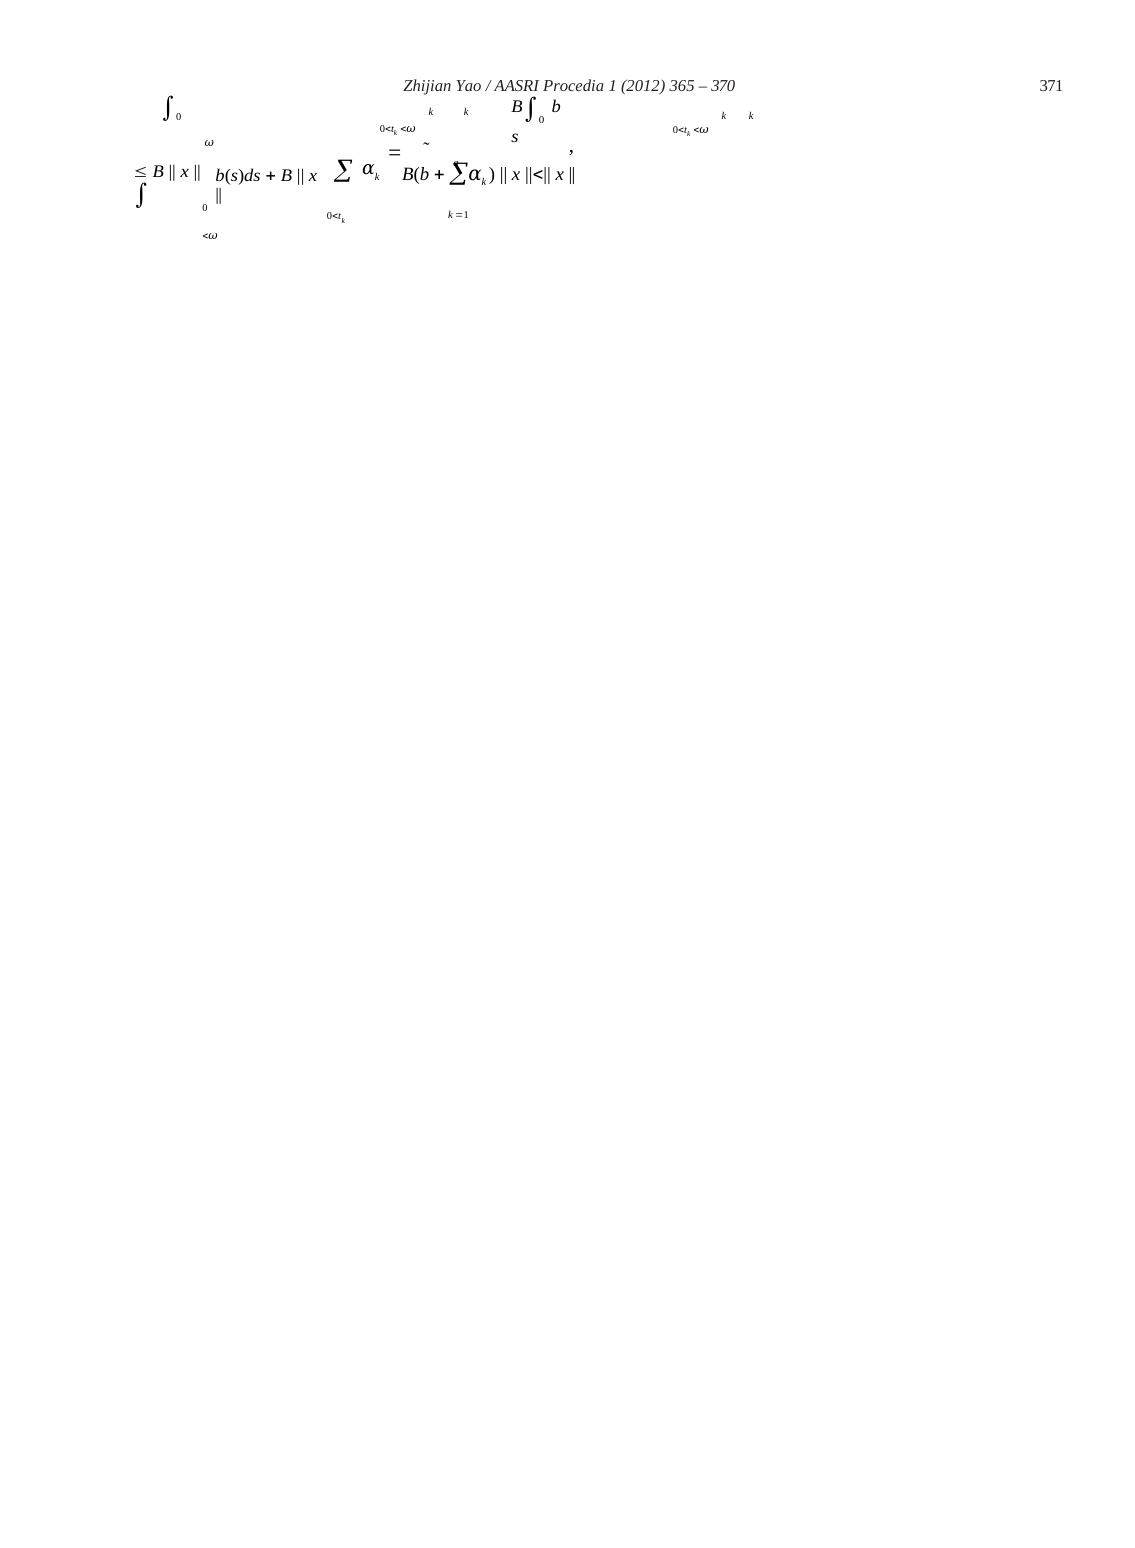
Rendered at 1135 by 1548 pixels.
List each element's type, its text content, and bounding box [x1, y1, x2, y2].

text  αk [334, 162, 380, 186]
text  B || x ||  [133, 160, 203, 203]
text b(s)ds  B || x || [215, 167, 323, 204]
text 0tk ω [673, 122, 1036, 137]
text 0 k k [160, 94, 468, 124]
text B0 b s [511, 94, 573, 146]
text 0 0t ω [202, 204, 360, 243]
text B(b  αk ) || x |||| x || [402, 160, 1036, 186]
